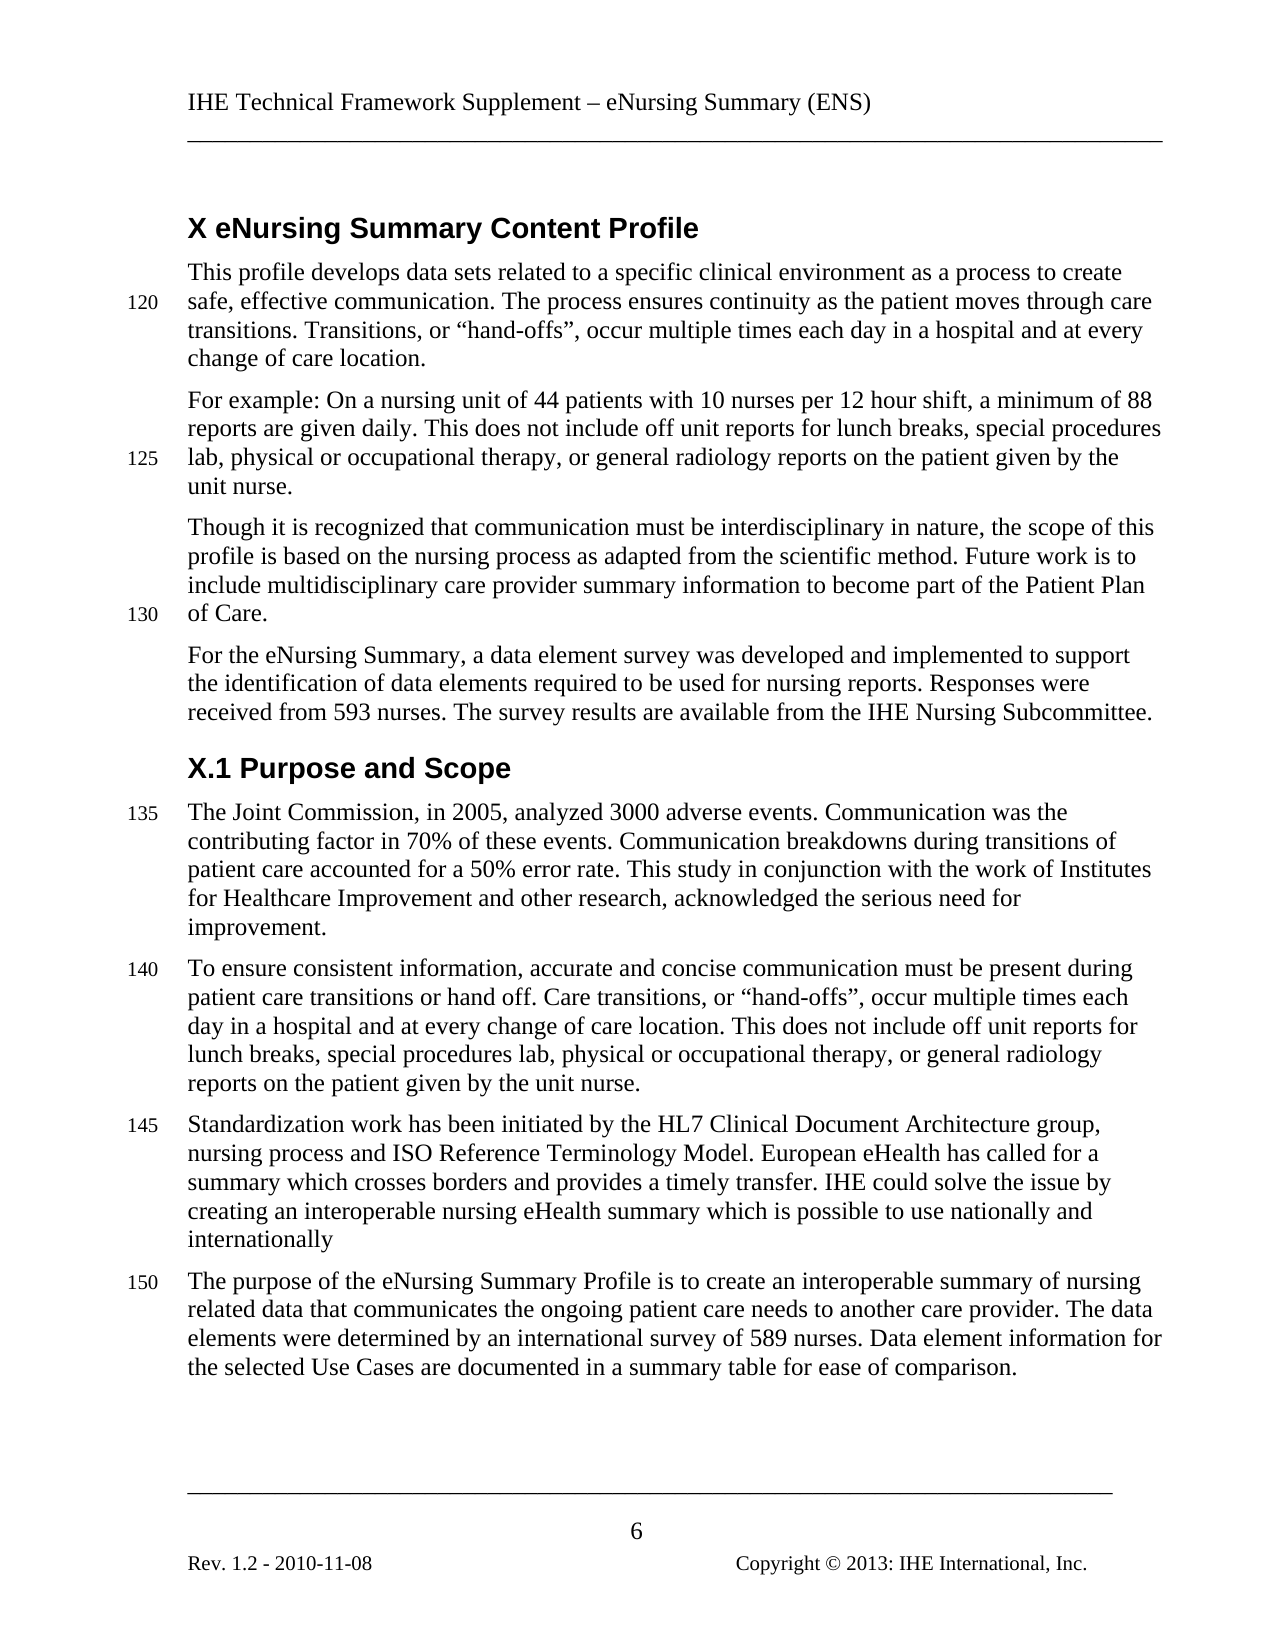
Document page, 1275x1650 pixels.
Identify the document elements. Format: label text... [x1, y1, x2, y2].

text The Joint Commission, in 2005, analyzed 3000 adverse events. Communication was the contributing factor in 70% of these events. Communication breakdowns during transitions of patient care accounted for a 50% error rate. This study in conjunction with the work of Institutes for Healthcare Improvement and other research, acknowledged the serious need for improvement. [187, 797, 1162, 941]
subtitle X.1 Purpose and Scope [187, 751, 1162, 784]
text Though it is recognized that communication must be interdisciplinary in nature, the scope of this profile is based on the nursing process as adapted from the scientific method. Future work is to include multidisciplinary care provider summary information to become part of the Patient Plan of Care. [187, 512, 1162, 627]
text For example: On a nursing unit of 44 patients with 10 nurses per 12 hour shift, a minimum of 88 reports are given daily. This does not include off unit reports for lunch breaks, special procedures lab, physical or occupational therapy, or general radiology reports on the patient given by the unit nurse. [187, 385, 1162, 500]
text For the eNursing Summary, a data element survey was developed and implemented to support the identification of data elements required to be used for nursing reports. Responses were received from 593 nurses. The survey results are available from the IHE Nursing Subcommittee. [187, 640, 1162, 726]
text The purpose of the eNursing Summary Profile is to create an interoperable summary of nursing related data that communicates the ongoing patient care needs to another care provider. The data elements were determined by an international survey of 589 nurses. Data element information for the selected Use Cases are documented in a summary table for ease of comparison. [187, 1266, 1162, 1381]
text To ensure consistent information, accurate and concise communication must be present during patient care transitions or hand off. Care transitions, or “hand-offs”, occur multiple times each day in a hospital and at every change of care location. This does not include off unit reports for lunch breaks, special procedures lab, physical or occupational therapy, or general radiology reports on the patient given by the unit nurse. [187, 953, 1162, 1097]
subtitle X eNursing Summary Content Profile [187, 211, 1162, 245]
text Standardization work has been initiated by the HL7 Clinical Document Architecture group, nursing process and ISO Reference Terminology Model. European eHealth has called for a summary which crosses borders and provides a timely transfer. IHE could solve the issue by creating an interoperable nursing eHealth summary which is possible to use nationally and internationally [187, 1109, 1162, 1253]
text This profile develops data sets related to a specific clinical environment as a process to create safe, effective communication. The process ensures continuity as the patient moves through care transitions. Transitions, or “hand-offs”, occur multiple times each day in a hospital and at every change of care location. [187, 257, 1162, 372]
